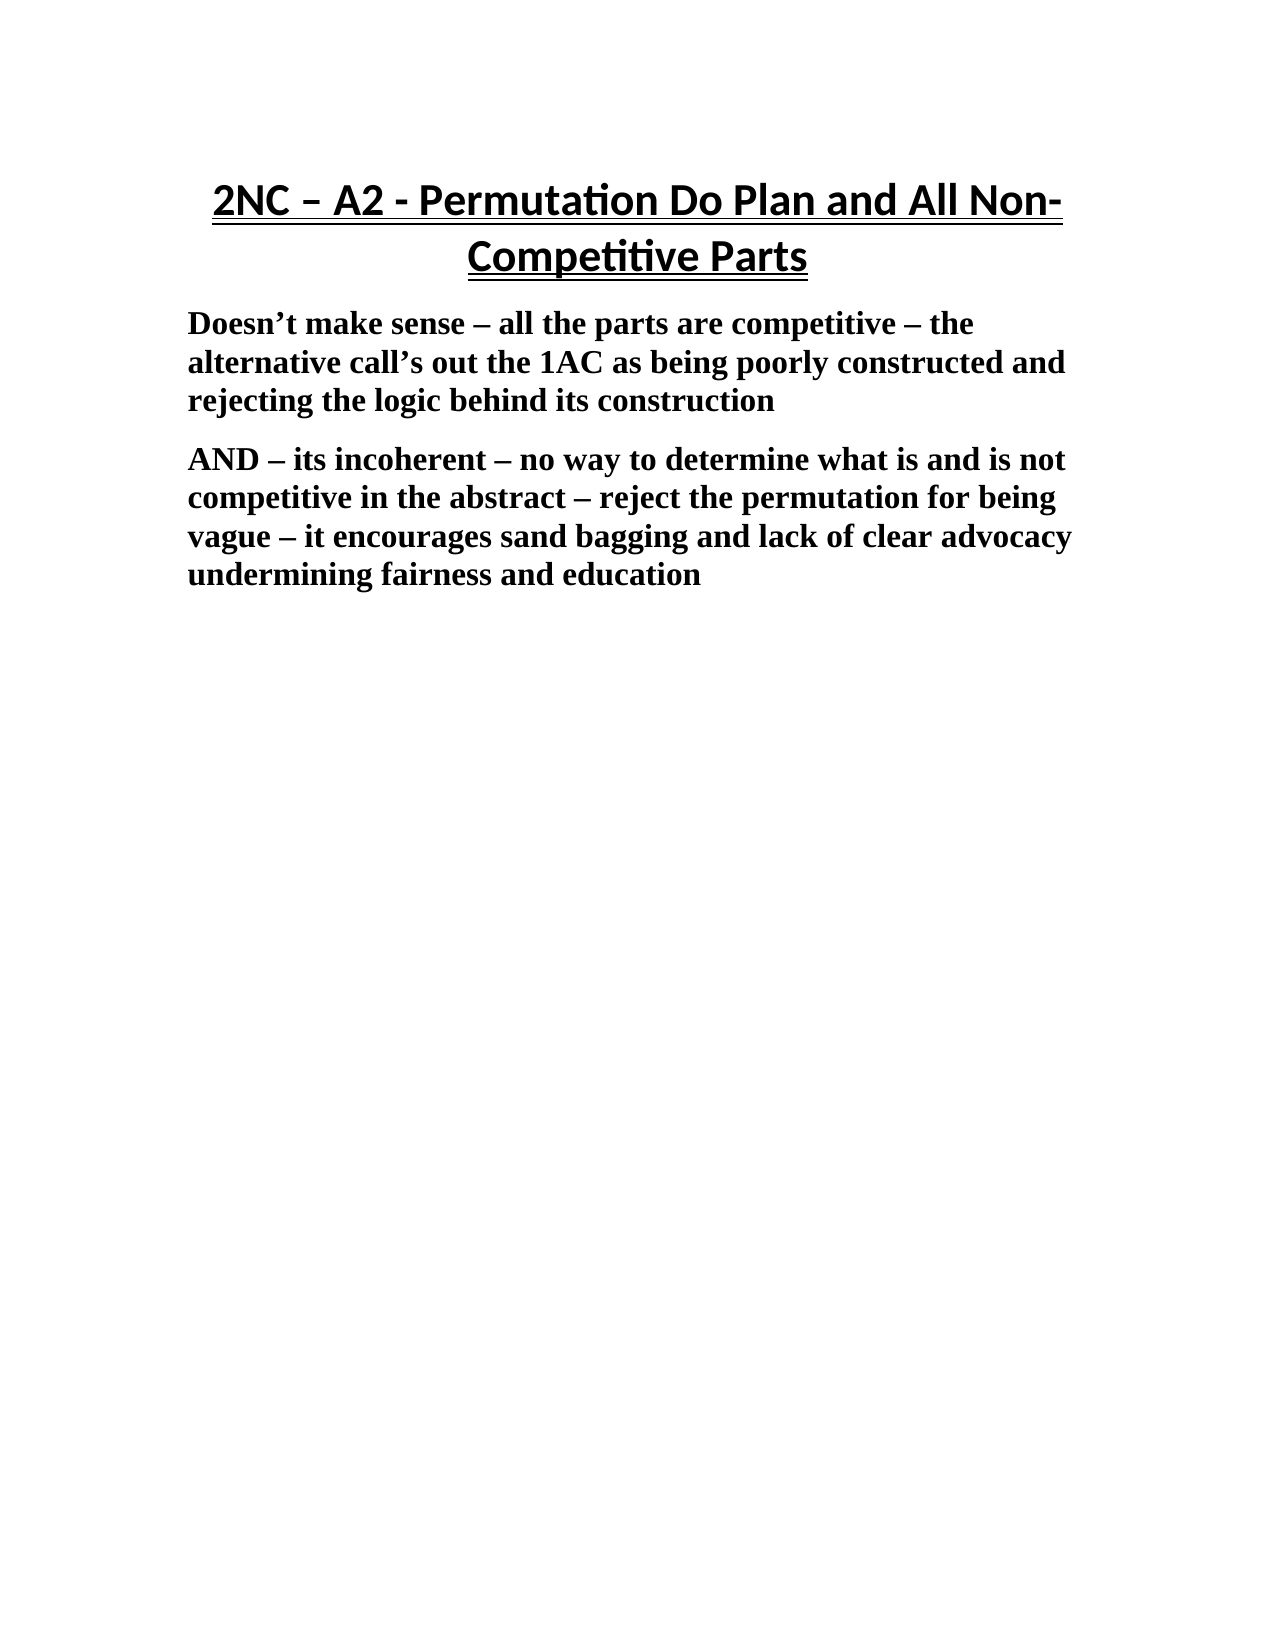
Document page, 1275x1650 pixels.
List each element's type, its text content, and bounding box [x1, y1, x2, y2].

subtitle AND – its incoherent – no way to determine what is and is not competitive in the abstract – reject the permutation for being vague – it encourages sand bagging and lack of clear advocacy undermining fairness and education [187, 439, 1087, 593]
subtitle Doesn’t make sense – all the parts are competitive – the alternative call’s out the 1AC as being poorly constructed and rejecting the logic behind its construction [187, 303, 1087, 418]
subtitle 2NC – A2 - Permutation Do Plan and All Non-Competitive Parts [187, 171, 1087, 283]
